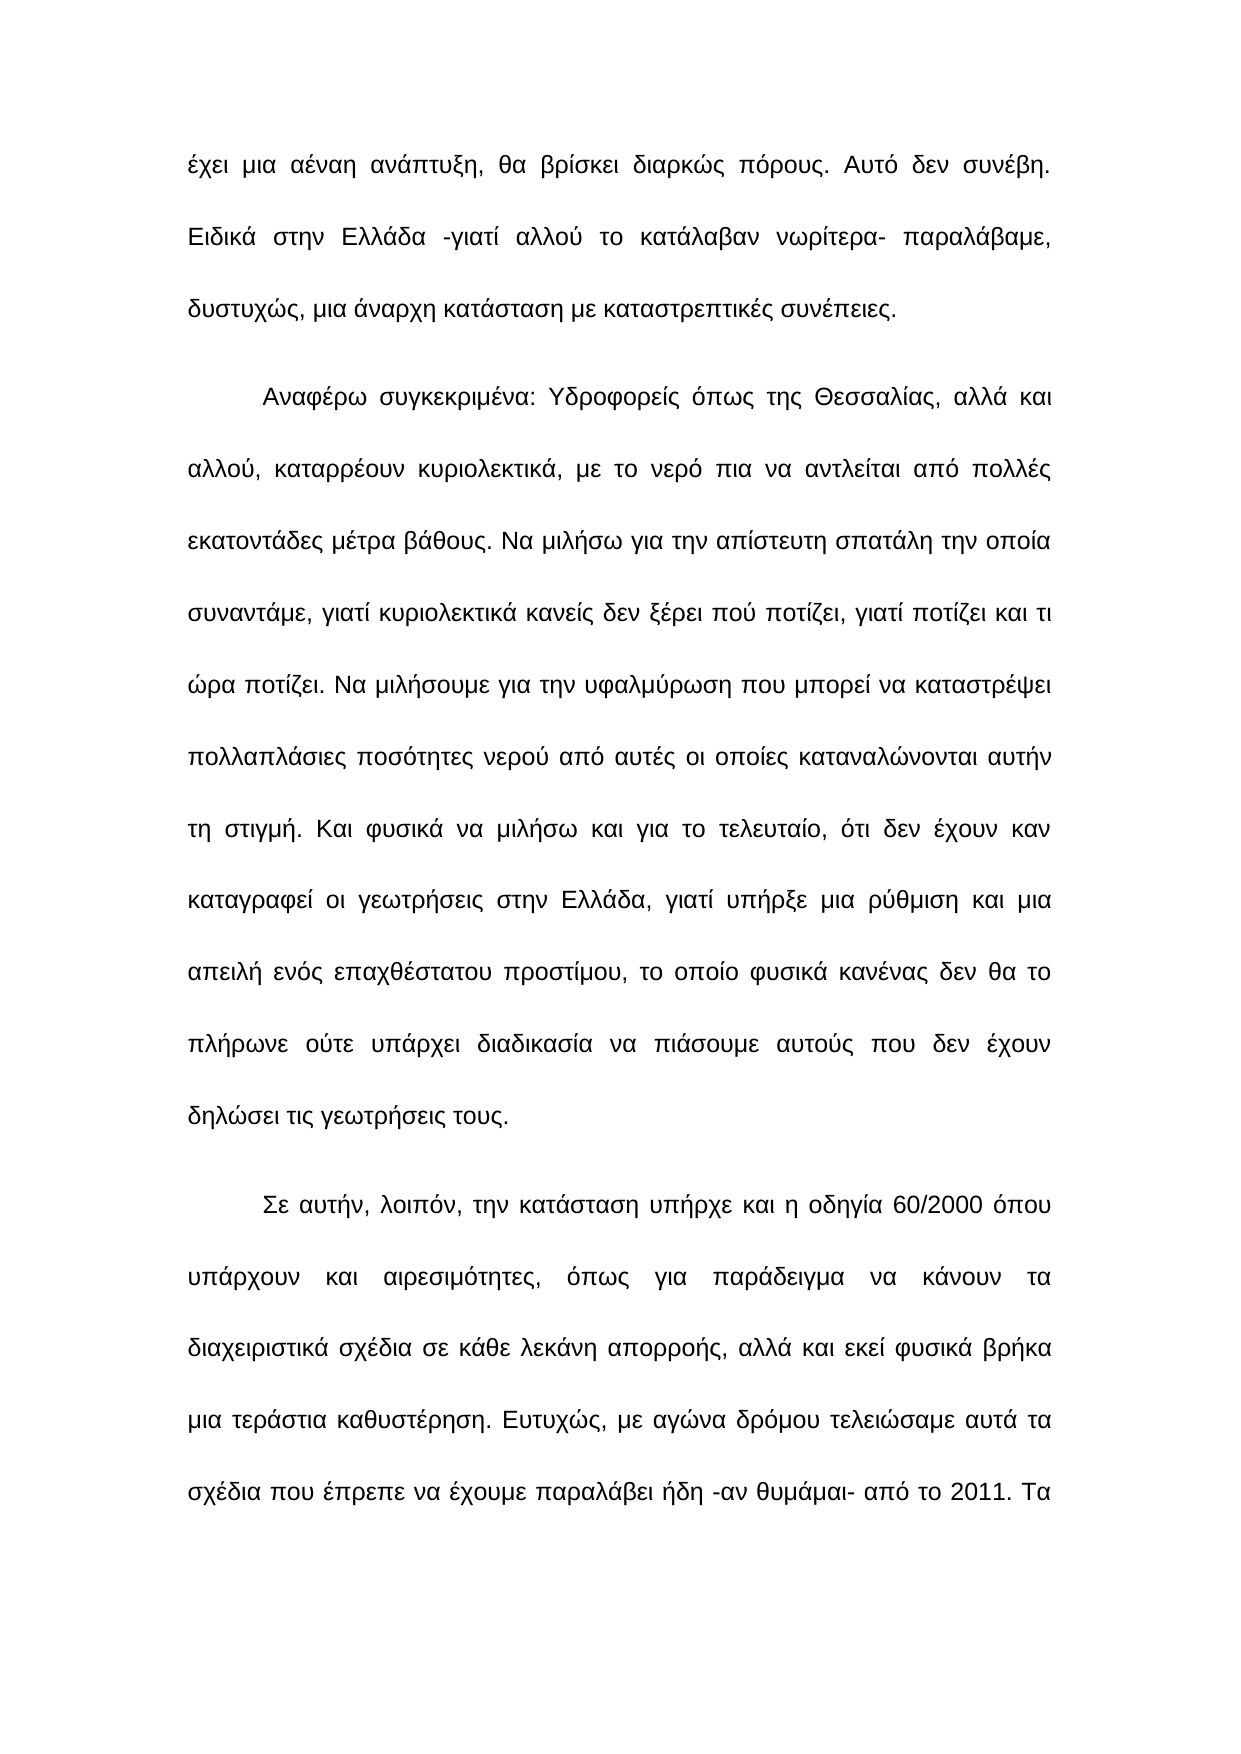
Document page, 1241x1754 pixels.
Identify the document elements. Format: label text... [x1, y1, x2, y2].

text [187, 1189, 1053, 1506]
text Αναφέρω συγκεκριμένα: Υδροφορείς όπως της Θεσσαλίας, αλλά και αλλού, καταρρέουν κυριολεκτικά, με το νερό πια να αντλείται από πολλές εκατοντάδες μέτρα βάθους. Να μιλήσω για την απίστευτη σπατάλη την οποία συναντάμε, γιατί κυριολεκτικά κανείς δεν ξέρει πού ποτίζει, γιατί ποτίζει και τι ώρα ποτίζει. Να μιλήσουμε για την υφαλμύρωση που μπορεί να καταστρέψει πολλαπλάσιες ποσότητες νερού από αυτές οι οποίες καταναλώνονται αυτήν τη στιγμή. Και φυσικά να μιλήσω και για το τελευταίο, ότι δεν έχουν καν καταγραφεί οι γεωτρήσεις στην Ελλάδα, γιατί υπήρξε μια ρύθμιση και μια απειλή ενός επαχθέστατου προστίμου, το οποίο φυσικά κανένας δεν θα το πλήρωνε ούτε υπάρχει διαδικασία να πιάσουμε αυτούς που δεν έχουν δηλώσει τις γεωτρήσεις τους. [187, 382, 1053, 1130]
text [187, 150, 1053, 322]
